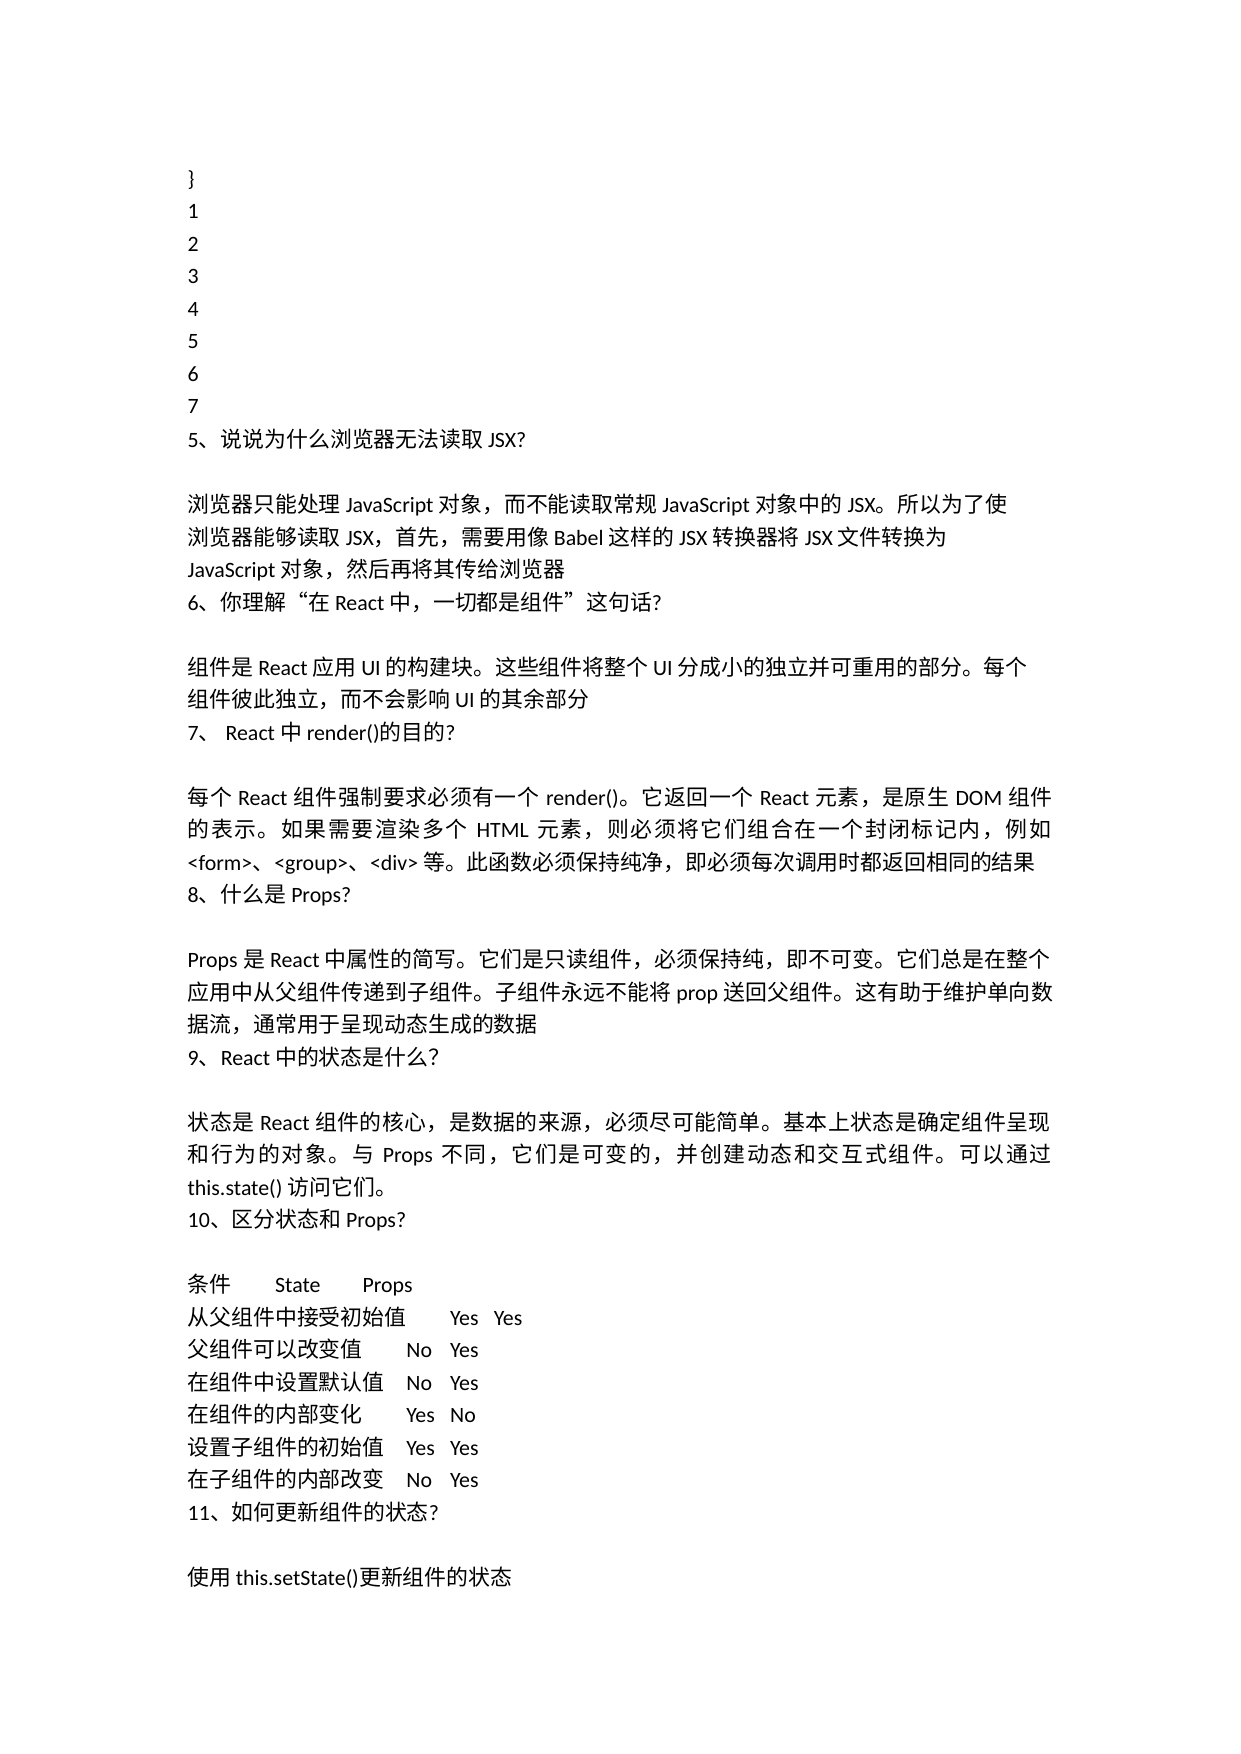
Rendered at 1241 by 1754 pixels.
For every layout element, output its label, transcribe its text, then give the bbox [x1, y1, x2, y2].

text 每个 React 组件强制要求必须有一个 render()。它返回一个 React 元素，是原生 DOM 组件的表示。如果需要渲染多个 HTML 元素，则必须将它们组合在一个封闭标记内，例如<form>、<group>、<div> 等。此函数必须保持纯净，即必须每次调用时都返回相同的结果 [187, 779, 1053, 877]
text 10、区分状态和 Props? [187, 1202, 1053, 1234]
text 9、React 中的状态是什么？ [187, 1039, 1053, 1072]
text 1 [187, 194, 1053, 227]
text 7 [187, 389, 1053, 422]
text Props 是 React 中属性的简写。它们是只读组件，必须保持纯，即不可变。它们总是在整个应用中从父组件传递到子组件。子组件永远不能将 prop 送回父组件。这有助于维护单向数据流，通常用于呈现动态生成的数据 [187, 942, 1053, 1039]
text 6 [187, 357, 1053, 389]
text 5、说说为什么浏览器无法读取 JSX? [187, 422, 1053, 454]
text 父组件可以改变值 No Yes [187, 1332, 1053, 1364]
text 3 [187, 259, 1053, 292]
text 8、什么是 Props? [187, 877, 1053, 909]
text } [187, 162, 1053, 194]
text 在组件的内部变化 Yes No [187, 1397, 1053, 1429]
text 6、你理解“在 React 中，一切都是组件”这句话? [187, 584, 1053, 617]
text 状态是 React 组件的核心，是数据的来源，必须尽可能简单。基本上状态是确定组件呈现和行为的对象。与 Props 不同，它们是可变的，并创建动态和交互式组件。可以通过this.state() 访问它们。 [187, 1104, 1053, 1202]
text 组件彼此独立，而不会影响 UI 的其余部分 [187, 682, 1053, 714]
text 从父组件中接受初始值 Yes Yes [187, 1299, 1053, 1332]
text 7、 React 中 render()的目的? [187, 714, 1053, 747]
text 设置子组件的初始值 Yes Yes [187, 1429, 1053, 1462]
text 在子组件的内部改变 No Yes [187, 1462, 1053, 1494]
text 11、如何更新组件的状态? [187, 1494, 1053, 1527]
text 使用this.setState()更新组件的状态 [187, 1559, 1053, 1592]
text 浏览器能够读取 JSX，首先，需要用像 Babel 这样的 JSX 转换器将 JSX 文件转换为 [187, 519, 1053, 552]
text 5 [187, 324, 1053, 357]
text 4 [187, 292, 1053, 324]
text 在组件中设置默认值 No Yes [187, 1364, 1053, 1397]
text 条件 State Props [187, 1267, 1053, 1299]
text 组件是 React 应用 UI 的构建块。这些组件将整个 UI 分成小的独立并可重用的部分。每个 [187, 649, 1053, 682]
text JavaScript 对象，然后再将其传给浏览器 [187, 552, 1053, 584]
text 2 [187, 227, 1053, 259]
text 浏览器只能处理 JavaScript 对象，而不能读取常规 JavaScript 对象中的 JSX。所以为了使 [187, 487, 1053, 519]
